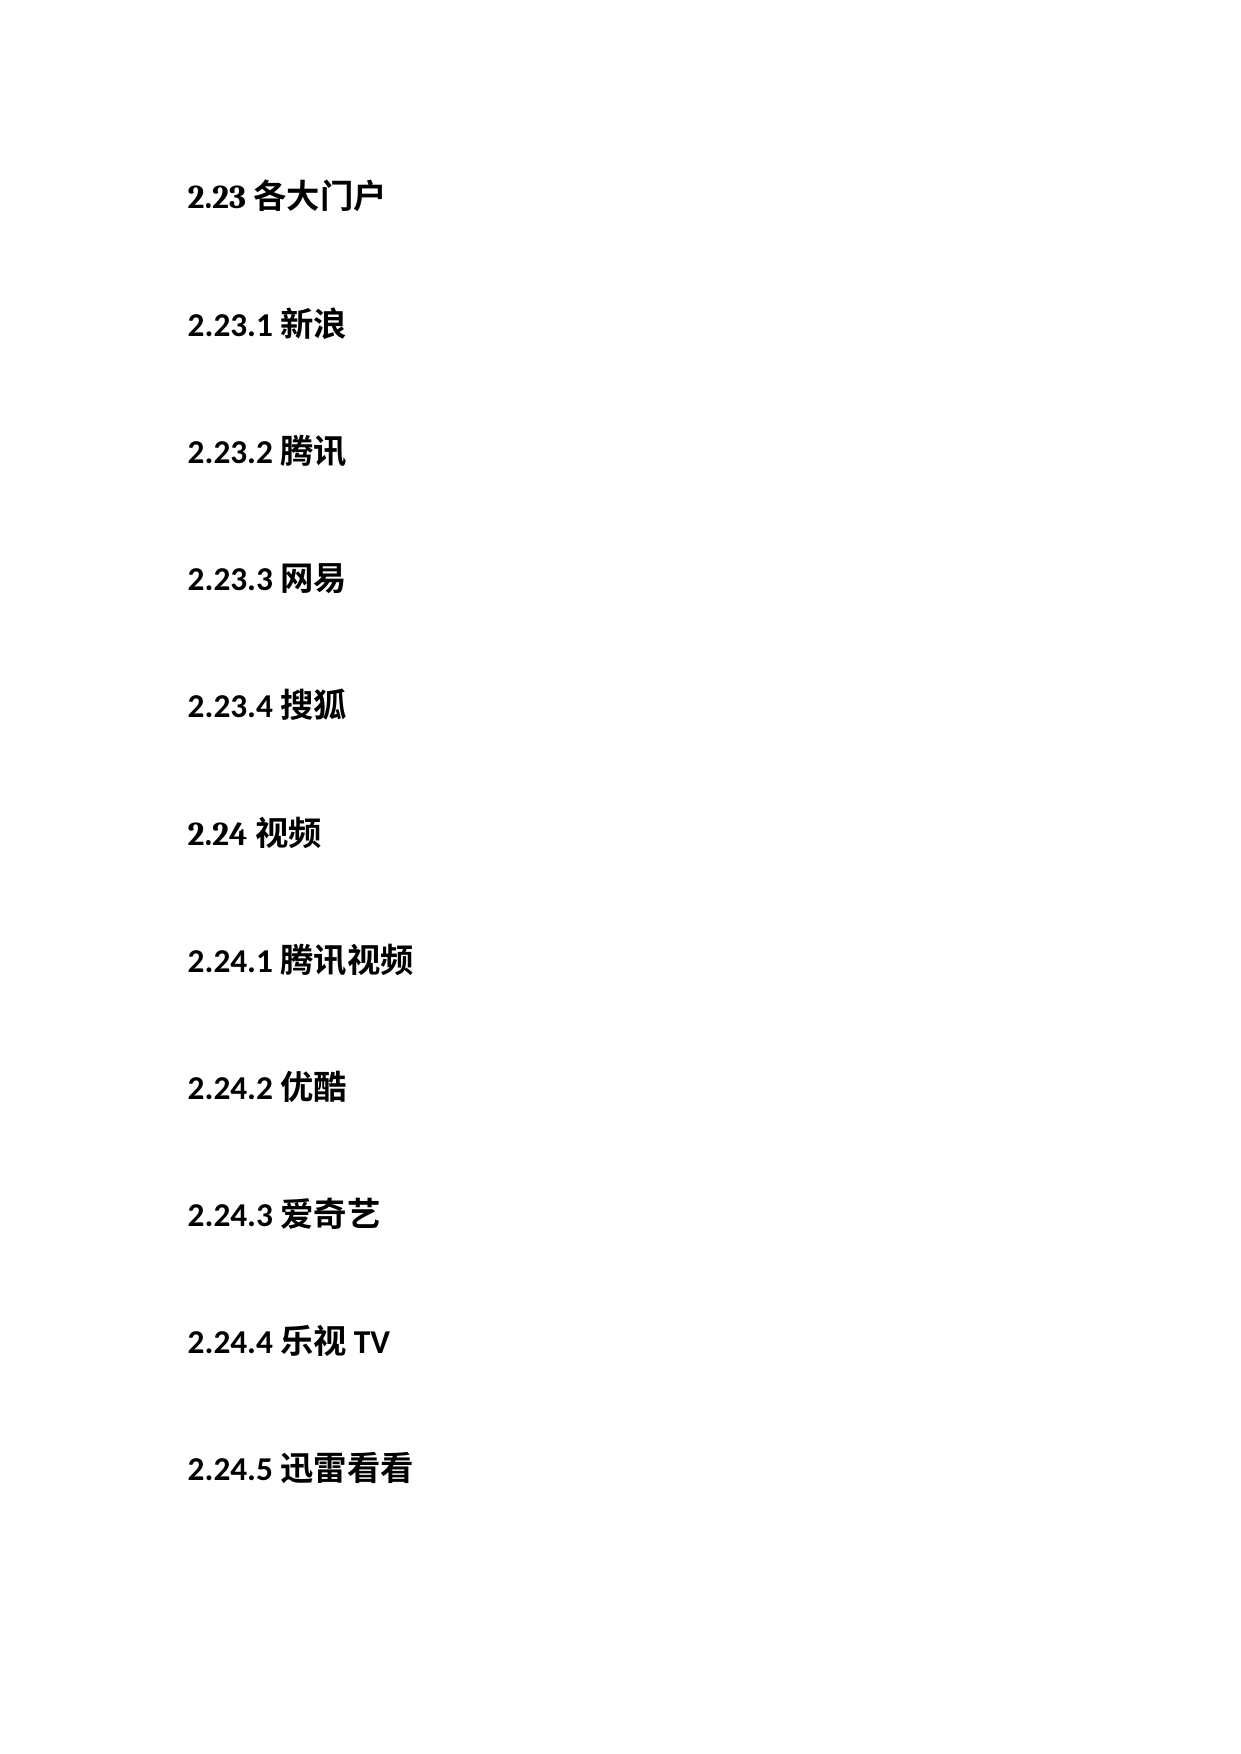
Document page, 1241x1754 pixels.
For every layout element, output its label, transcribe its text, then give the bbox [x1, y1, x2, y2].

text 腾讯视频 [187, 925, 1053, 990]
text 网易 [187, 543, 1053, 608]
text 迅雷看看 [187, 1434, 1053, 1499]
text 新浪 [187, 289, 1053, 354]
text 视频 [187, 798, 1053, 863]
text 爱奇艺 [187, 1179, 1053, 1244]
text 优酷 [187, 1052, 1053, 1117]
text 腾讯 [187, 416, 1053, 481]
text 搜狐 [187, 671, 1053, 736]
text 各大门户 [187, 162, 1053, 227]
text 乐视TV [187, 1307, 1053, 1372]
